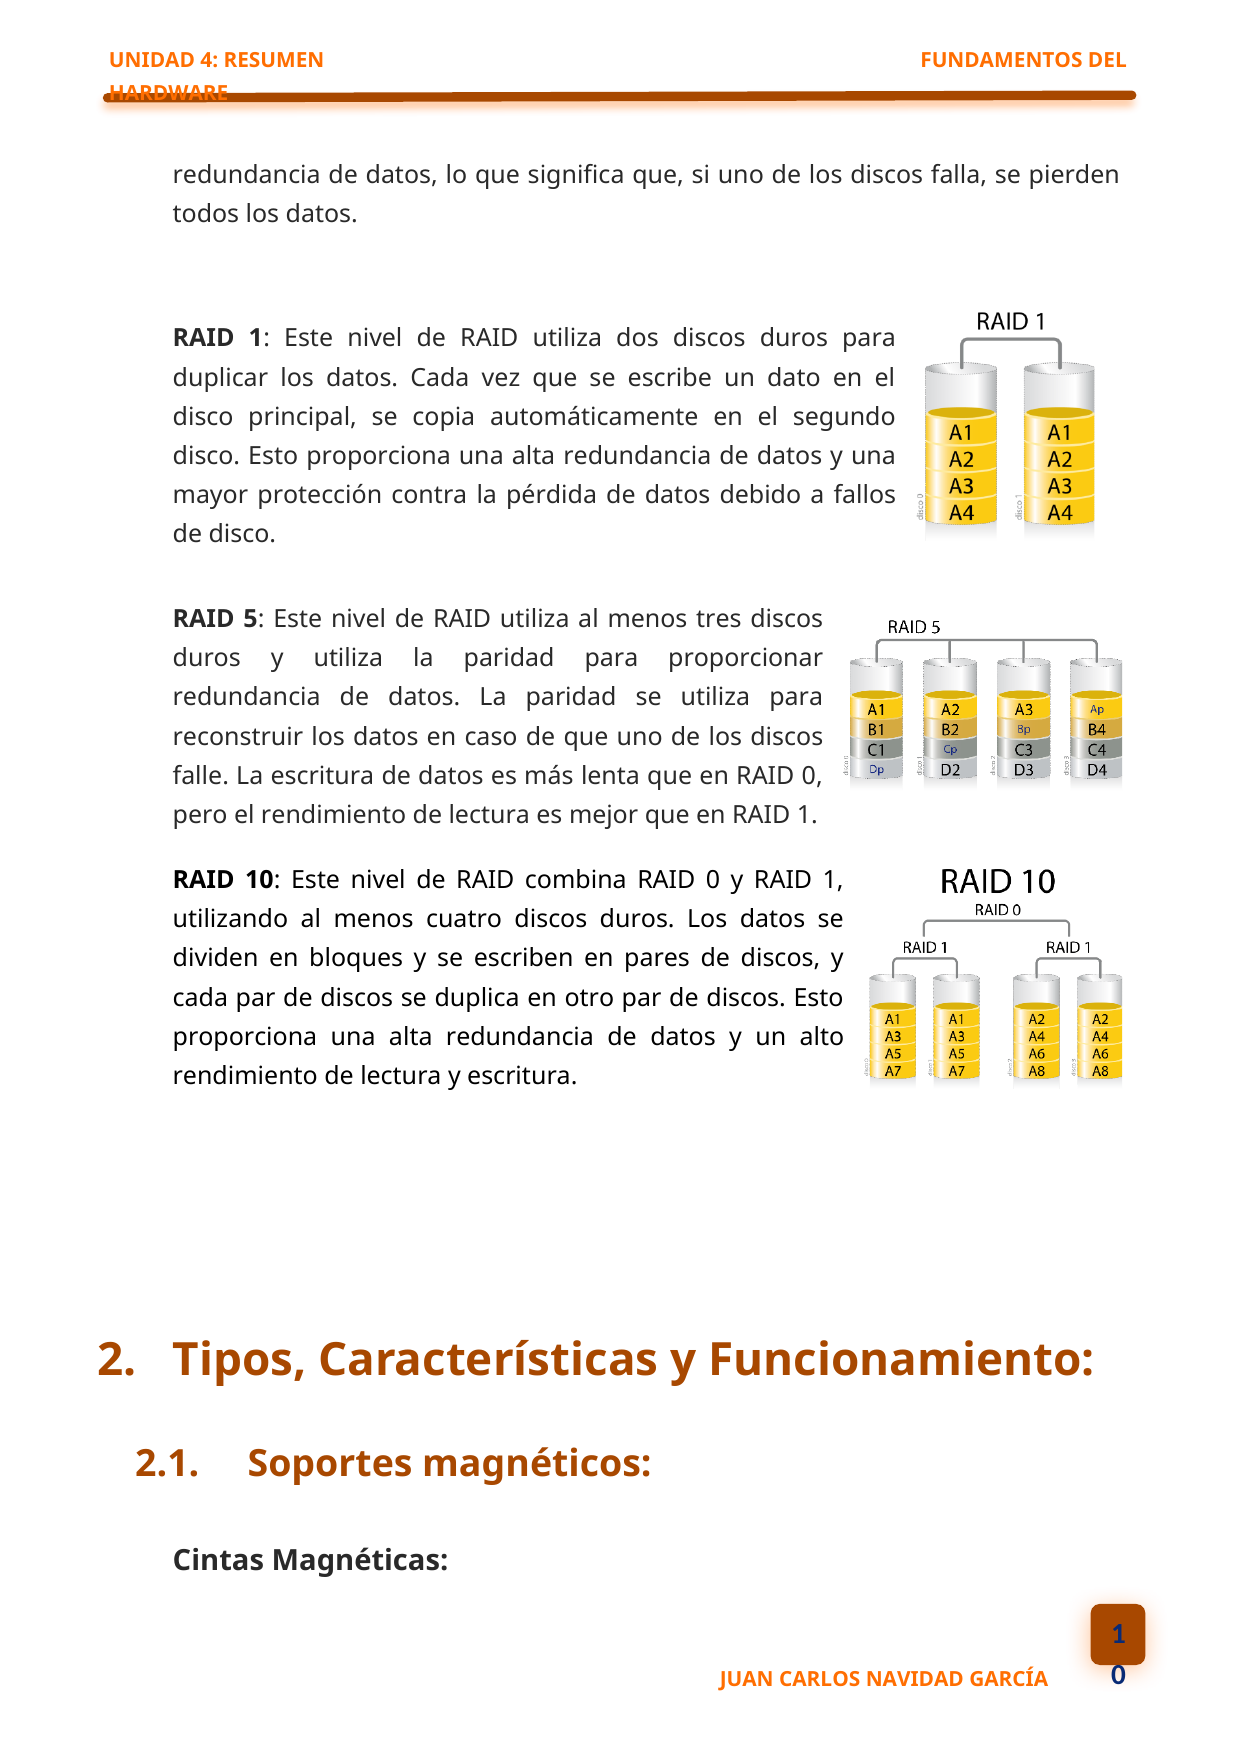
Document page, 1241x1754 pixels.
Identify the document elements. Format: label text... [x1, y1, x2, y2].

subtitle Soportes magnéticos: [135, 1437, 1122, 1488]
text RAID 5: Este nivel de RAID utiliza al menos tres discos duros y utiliza la paridad para proporcionar redundancia de datos. La paridad se utiliza para reconstruir los datos en caso de que uno de los discos falle. La escritura de datos es más lenta que en RAID 0, pero el rendimiento de lectura es mejor que en RAID 1. [172, 601, 1122, 831]
text Cintas Magnéticas: [172, 1539, 1122, 1579]
picture [842, 617, 1123, 791]
subtitle Tipos, Características y Funcionamiento: [97, 1326, 1122, 1389]
picture [863, 863, 1123, 1089]
picture [915, 308, 1095, 541]
text RAID 1: Este nivel de RAID utiliza dos discos duros para duplicar los datos. Cada vez que se escribe un dato en el disco principal, se copia automáticamente en el segundo disco. Esto proporciona una alta redundancia de datos y una mayor protección contra la pérdida de datos debido a fallos de disco. [172, 320, 1122, 550]
